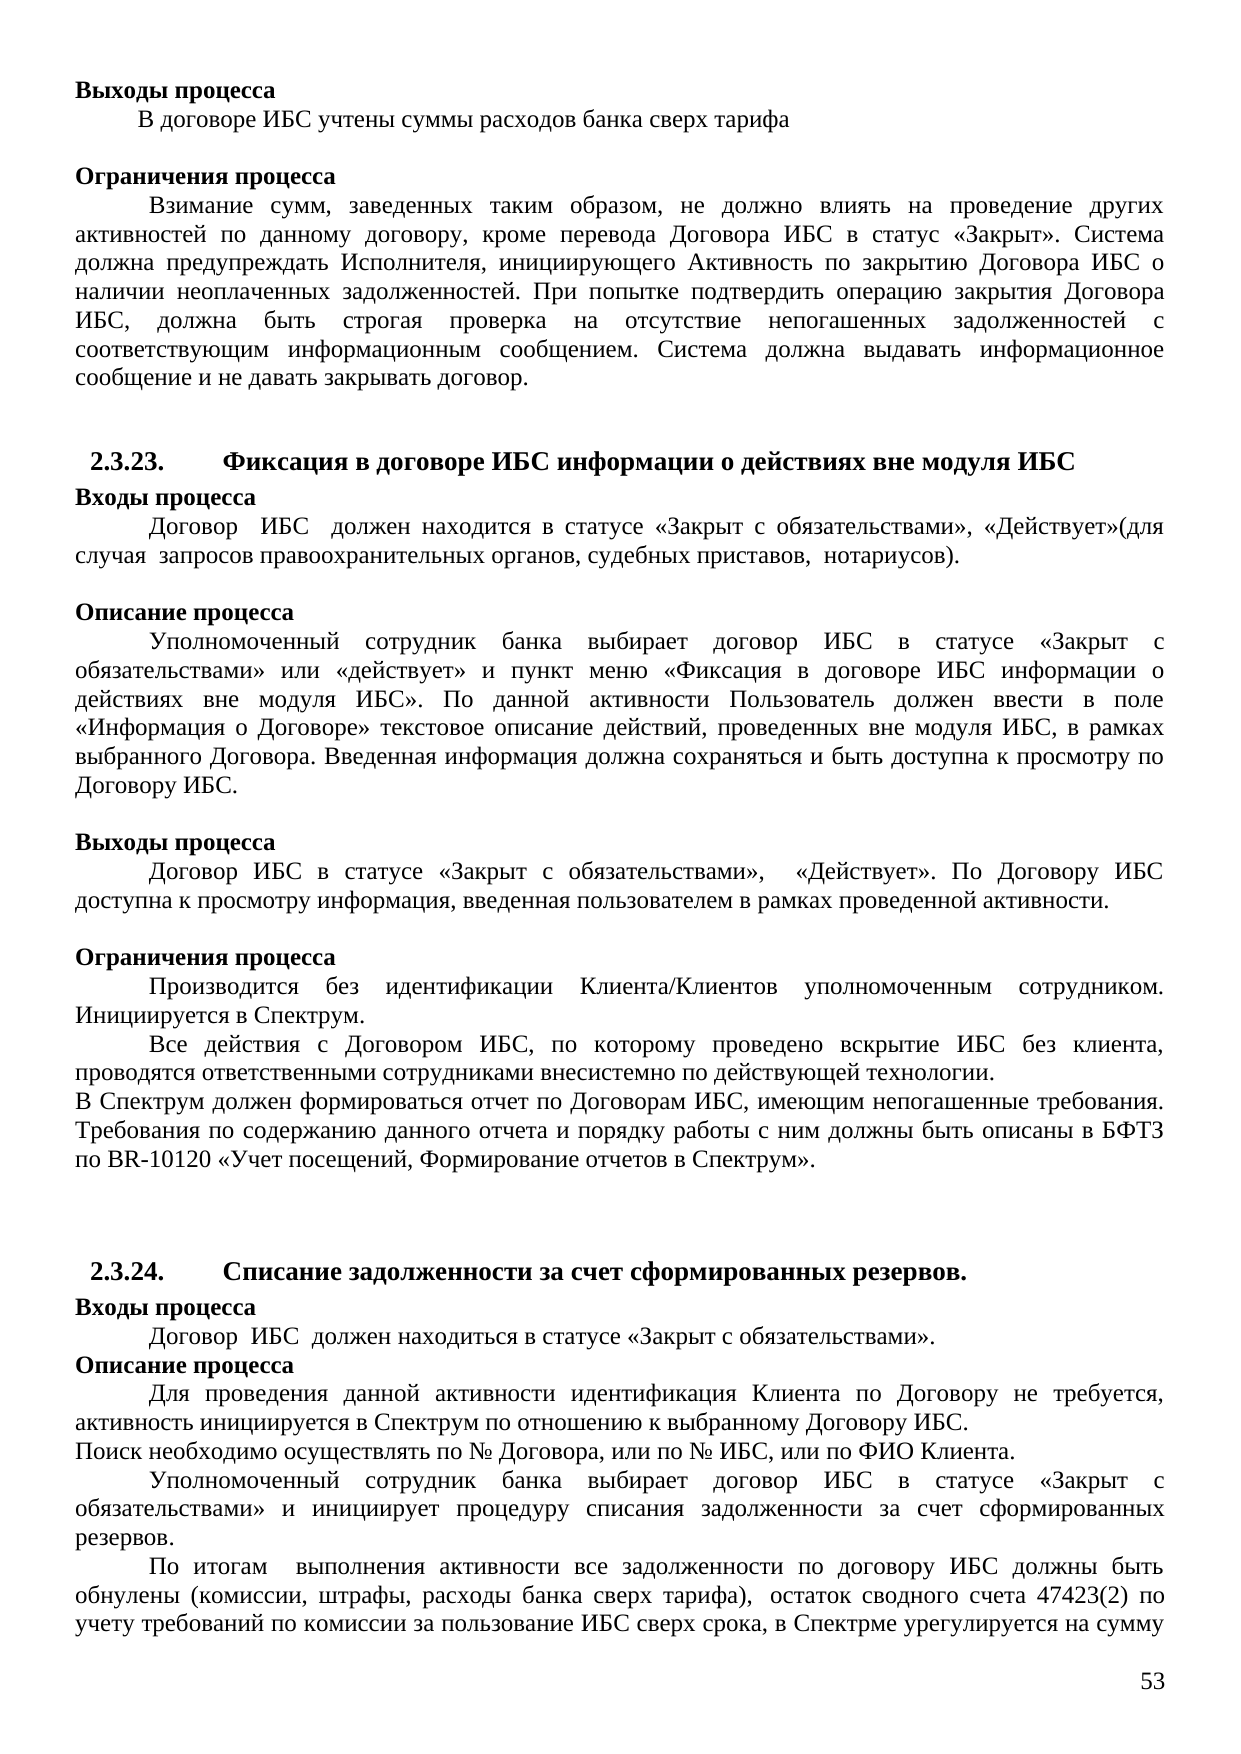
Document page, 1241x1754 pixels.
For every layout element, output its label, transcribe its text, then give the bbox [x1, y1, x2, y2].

subtitle Списание задолженности за счет сформированных резервов. [90, 1255, 1165, 1286]
text Производится без идентификации Клиента/Клиентов уполномоченным сотрудником. Инициируется в Спектрум. [75, 971, 1165, 1029]
text Договор ИБС должен находится в статусе «Закрыт с обязательствами», «Действует»(для случая запросов правоохранительных органов, судебных приставов, нотариусов). [75, 511, 1165, 569]
text Уполномоченный сотрудник банка выбирает договор ИБС в статусе «Закрыт с обязательствами» и инициирует процедуру списания задолженности за счет сформированных резервов. [75, 1465, 1165, 1551]
text Все действия с Договором ИБС, по которому проведено вскрытие ИБС без клиента, проводятся ответственными сотрудниками внесистемно по действующей технологии. [75, 1029, 1165, 1086]
text Договор ИБС в статусе «Закрыт с обязательствами», «Действует». По Договору ИБС доступна к просмотру информация, введенная пользователем в рамках проведенной активности. [75, 856, 1165, 914]
text В договоре ИБС учтены суммы расходов банка сверх тарифа [75, 104, 1165, 132]
text Договор ИБС должен находиться в статусе «Закрыт с обязательствами». [75, 1321, 1165, 1350]
text Входы процесса [75, 482, 1165, 511]
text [75, 1551, 1165, 1637]
text Уполномоченный сотрудник банка выбирает договор ИБС в статусе «Закрыт с обязательствами» или «действует» и пункт меню «Фиксация в договоре ИБС информации о действиях вне модуля ИБС». По данной активности Пользователь должен ввести в поле «Информация о Договоре» текстовое описание действий, проведенных вне модуля ИБС, в рамках выбранного Договора. Введенная информация должна сохраняться и быть доступна к просмотру по Договору ИБС. [75, 626, 1165, 799]
text Выходы процесса [75, 827, 1165, 856]
text Описание процесса [75, 597, 1165, 626]
text Ограничения процесса [75, 942, 1165, 971]
text Описание процесса [75, 1350, 1165, 1378]
text Входы процесса [75, 1292, 1165, 1321]
text Для проведения данной активности идентификация Клиента по Договору не требуется, активность инициируется в Спектрум по отношению к выбранному Договору ИБС. [75, 1378, 1165, 1436]
text Поиск необходимо осуществлять по № Договора, или по № ИБС, или по ФИО Клиента. [75, 1436, 1165, 1465]
text В Спектрум должен формироваться отчет по Договорам ИБС, имеющим непогашенные требования. Требования по содержанию данного отчета и порядку работы с ним должны быть описаны в БФТЗ по BR-10120 «Учет посещений, Формирование отчетов в Спектрум». [75, 1086, 1165, 1172]
text Взимание сумм, заведенных таким образом, не должно влиять на проведение других активностей по данному договору, кроме перевода Договора ИБС в статус «Закрыт». Система должна предупреждать Исполнителя, инициирующего Активность по закрытию Договора ИБС о наличии неоплаченных задолженностей. При попытке подтвердить операцию закрытия Договора ИБС, должна быть строгая проверка на отсутствие непогашенных задолженностей с соответствующим информационным сообщением. Система должна выдавать информационное сообщение и не давать закрывать договор. [75, 190, 1165, 391]
text Выходы процесса [75, 75, 1165, 104]
subtitle Фиксация в договоре ИБС информации о действиях вне модуля ИБС [90, 445, 1165, 476]
text Ограничения процесса [75, 161, 1165, 190]
